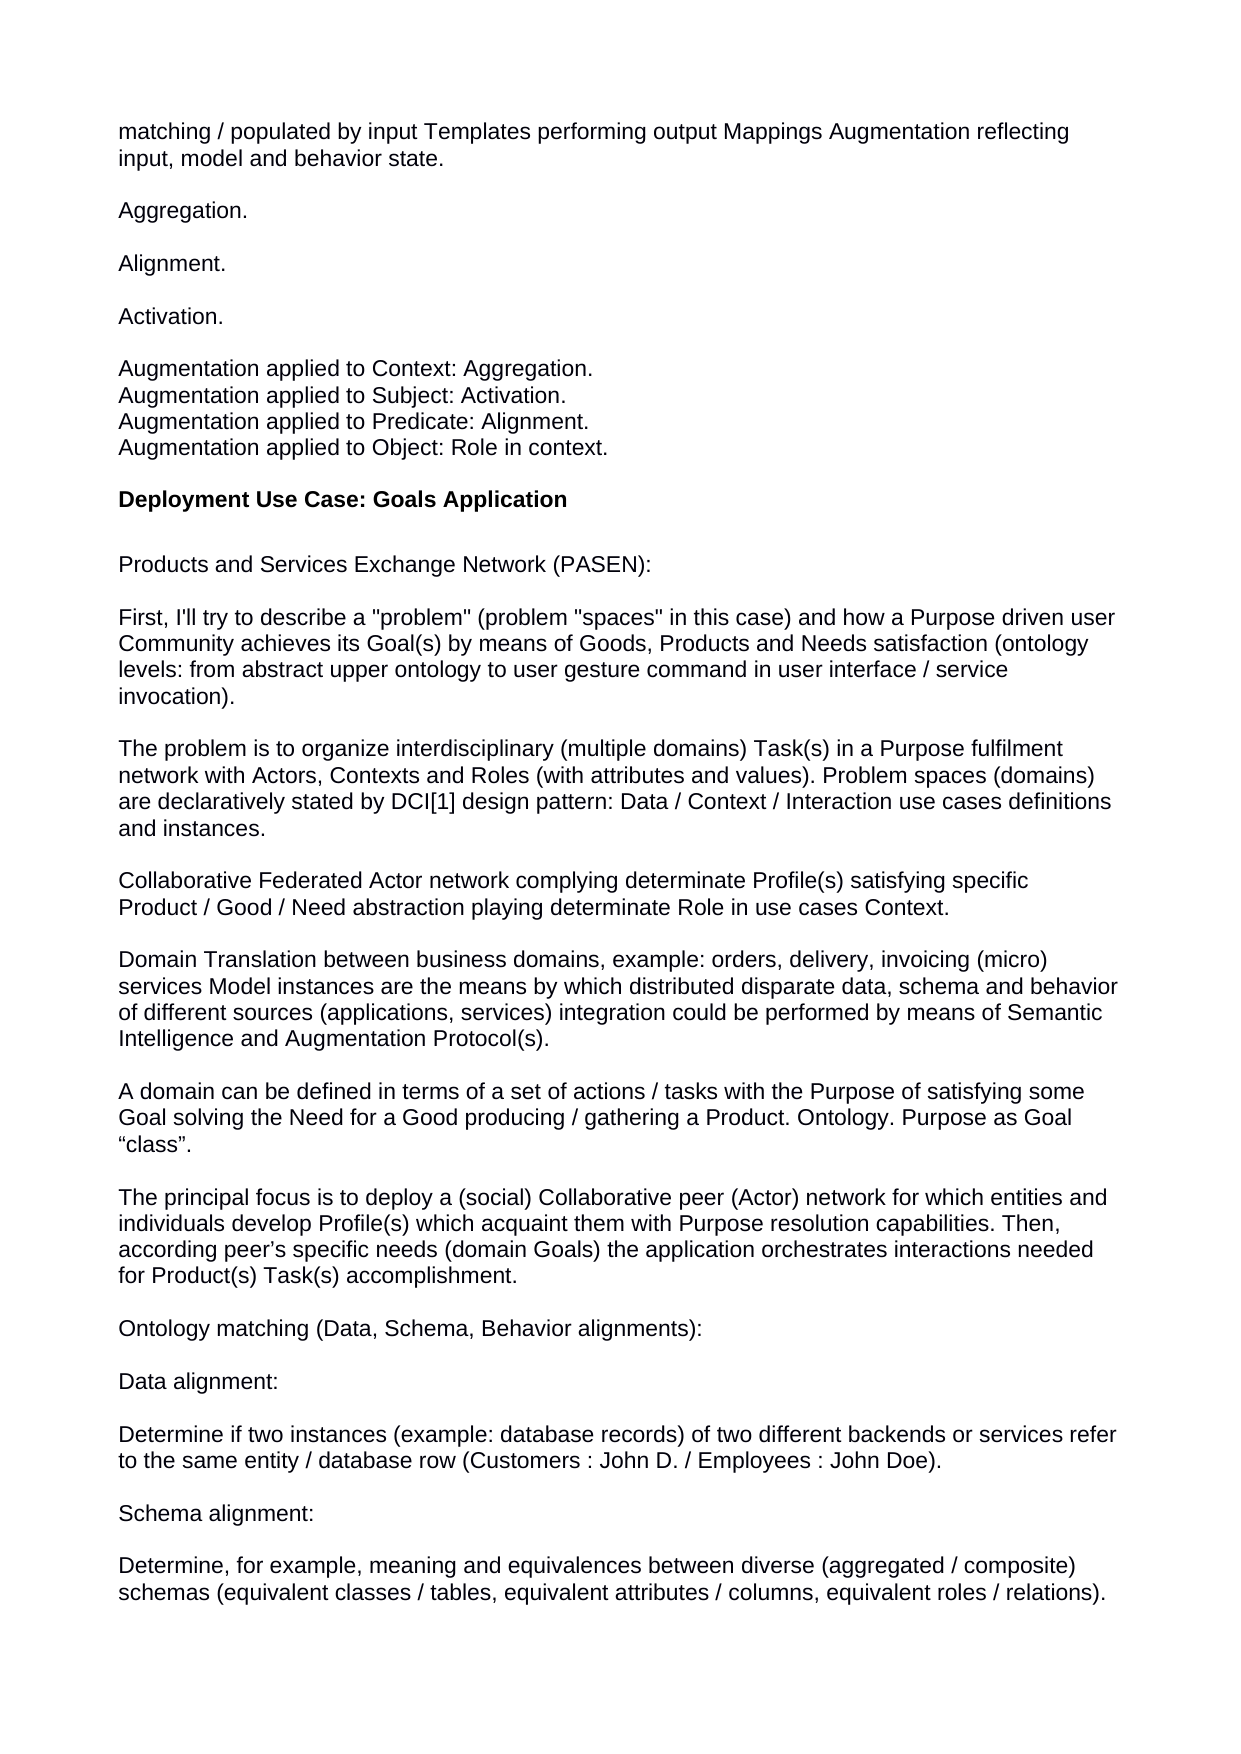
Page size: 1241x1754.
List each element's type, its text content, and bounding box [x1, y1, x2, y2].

text Products and Services Exchange Network (PASEN): [118, 551, 1122, 577]
text Activation. [118, 303, 1122, 329]
text The principal focus is to deploy a (social) Collaborative peer (Actor) network for which entities and individuals develop Profile(s) which acquaint them with Purpose resolution capabilities. Then, according peer’s specific needs (domain Goals) the application orchestrates interactions needed for Product(s) Task(s) accomplishment. [118, 1183, 1122, 1289]
text Ontology matching (Data, Schema, Behavior alignments): [118, 1315, 1122, 1342]
text Aggregation. [118, 197, 1122, 223]
text Augmentation applied to Object: Role in context. [118, 434, 1122, 461]
text First, I'll try to describe a "problem" (problem "spaces" in this case) and how a Purpose driven user Community achieves its Goal(s) by means of Goods, Products and Needs satisfaction (ontology levels: from abstract upper ontology to user gesture command in user interface / service invocation). The problem is to organize interdisciplinary (multiple domains) Task(s) in a Purpose fulfilment network with Actors, Contexts and Roles (with attributes and values). Problem spaces (domains) are declaratively stated by DCI[1] design pattern: Data / Context / Interaction use cases definitions and instances. Collaborative Federated Actor network complying determinate Profile(s) satisfying specific Product / Good / Need abstraction playing determinate Role in use cases Context. Domain Translation between business domains, example: orders, delivery, invoicing (micro) services Model instances are the means by which distributed disparate data, schema and behavior of different sources (applications, services) integration could be performed by means of Semantic Intelligence and Augmentation Protocol(s). A domain can be defined in terms of a set of actions / tasks with the Purpose of satisfying some Goal solving the Need for a Good producing / gathering a Product. Ontology. Purpose as Goal “class”. [118, 604, 1122, 1157]
text Augmentation applied to Context: Aggregation. [118, 355, 1122, 382]
text Alignment. [118, 250, 1122, 276]
subtitle Deployment Use Case: Goals Application [118, 486, 1122, 512]
text Augmentation applied to Predicate: Alignment. [118, 408, 1122, 434]
text Augmentation applied to Subject: Activation. [118, 382, 1122, 408]
